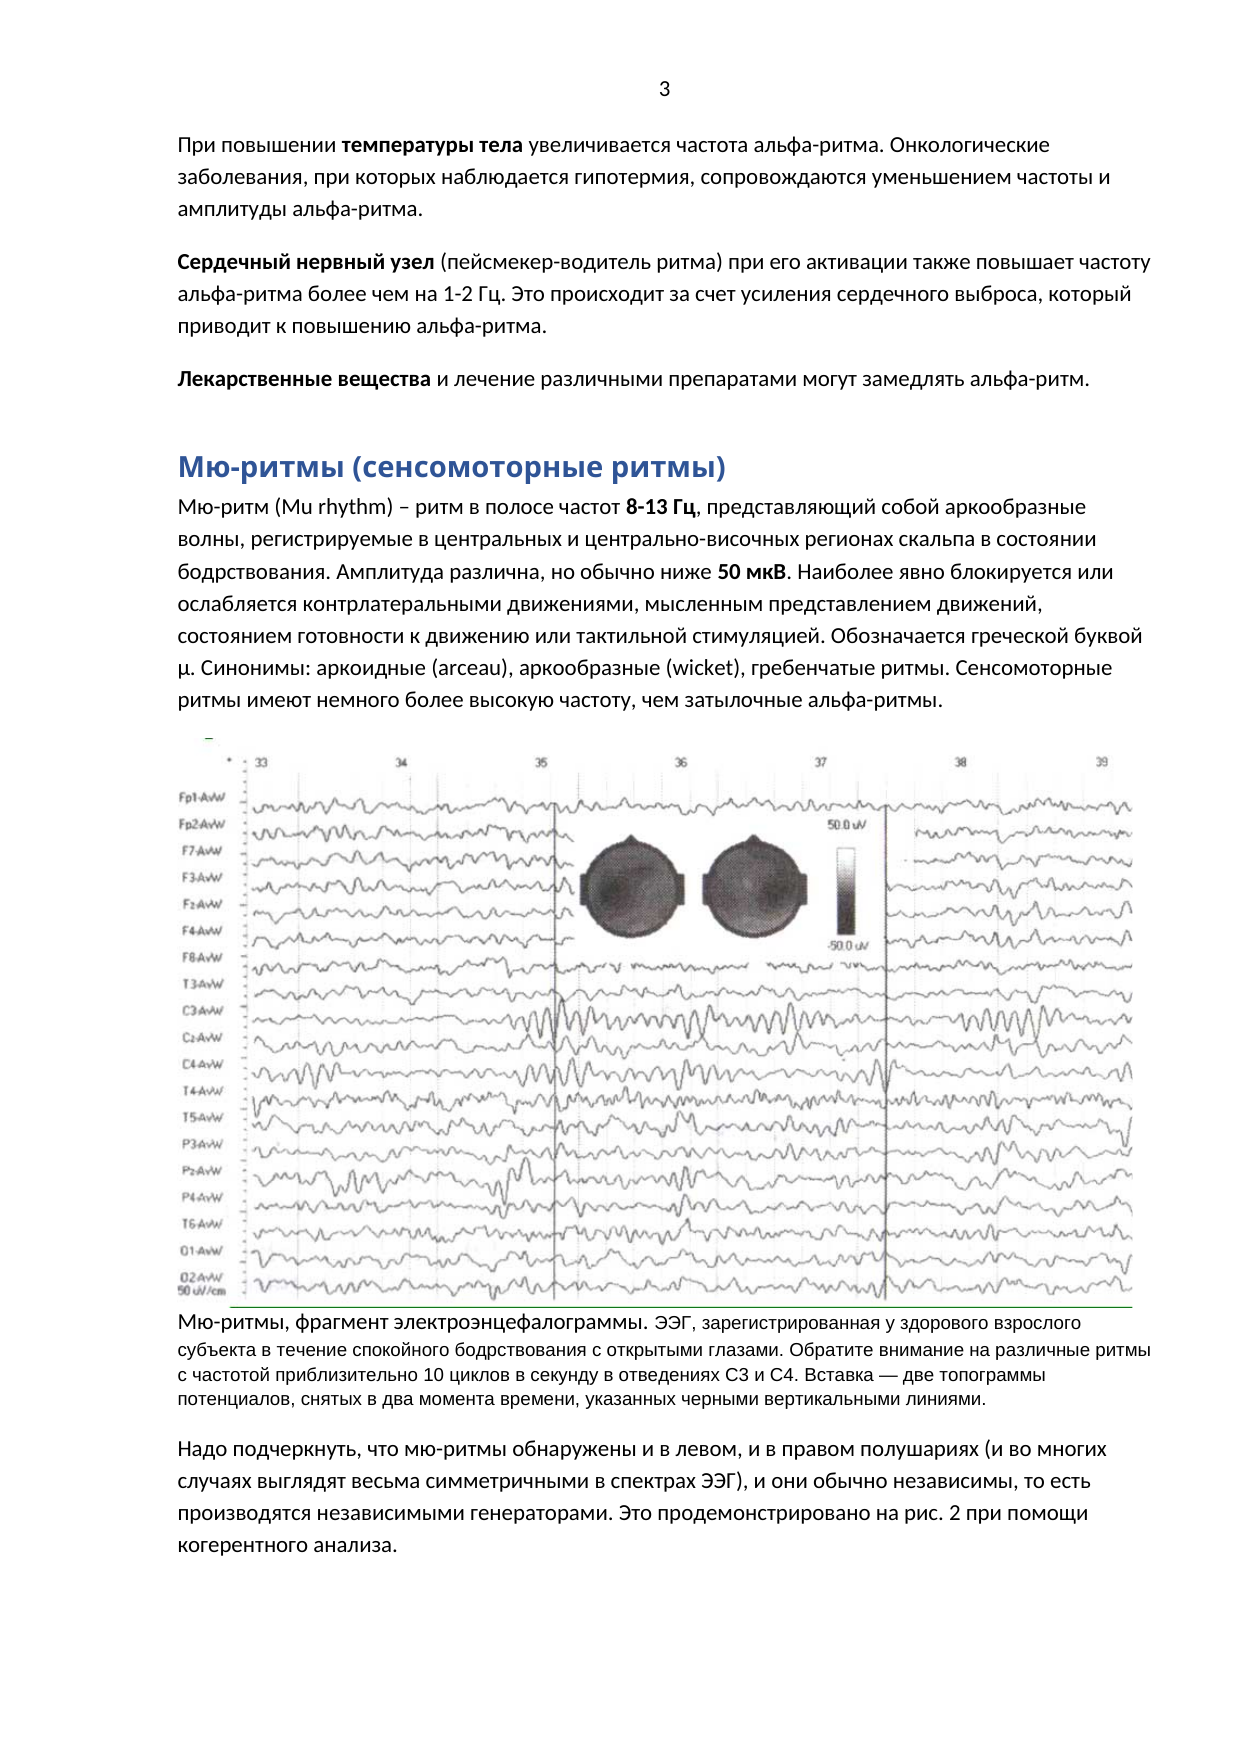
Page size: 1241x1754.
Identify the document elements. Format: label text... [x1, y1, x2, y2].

text Лекарственные вещества и лечение различными препаратами могут замедлять альфа-ритм. [177, 364, 1152, 393]
text Мю-ритм (Mu rhythm) – ритм в полосе частот 8-13 Гц, представляющий собой аркообразные волны, регистрируемые в центральных и центрально-височных регионах скальпа в состоянии бодрствования. Амплитуда различна, но обычно ниже 50 мкВ. Наиболее явно блокируется или ослабляется контрлатеральными движениями, мысленным представлением движений, состоянием готовности к движению или тактильной стимуляцией. Обозначается греческой буквой µ. Синонимы: аркоидные (arceau), аркообразные (wicket), гребенчатые ритмы. Сенсомоторные ритмы имеют немного более высокую частоту, чем затылочные альфа-ритмы. [177, 492, 1152, 713]
text Надо подчеркнуть, что мю-ритмы обнаружены и в левом, и в правом полушариях (и во многих случаях выглядят весьма симметричными в спектрах ЭЭГ), и они обычно независимы, то есть производятся независимыми генераторами. Это продемонстрировано на рис. 2 при помощи когерентного анализа. [177, 1434, 1152, 1558]
subtitle Мю-ритмы (сенсомоторные ритмы) [177, 447, 1152, 486]
text При повышении температуры тела увеличивается частота альфа-ритма. Онкологические заболевания, при которых наблюдается гипотермия, сопровождаются уменьшением частоты и амплитуды альфа-ритма. [177, 130, 1152, 222]
text Сердечный нервный узел (пейсмекер-водитель ритма) при его активации также повышает частоту альфа-ритма более чем на 1-2 Гц. Это происходит за счет усиления сердечного выброса, который приводит к повышению альфа-ритма. [177, 247, 1152, 339]
picture [177, 738, 1133, 1308]
text Мю-ритмы, фрагмент электроэнцефалограммы. ЭЭГ, зарегистрированная у здорового взрослого субъекта в течение спокойного бодрствования с открытыми глазами. Обратите внимание на различные ритмы с частотой приблизительно 10 циклов в секунду в отведениях С3 и С4. Вставка — две топограммы потенциалов, снятых в два момента времени, указанных черными вертикальными линиями. [177, 1307, 1152, 1410]
